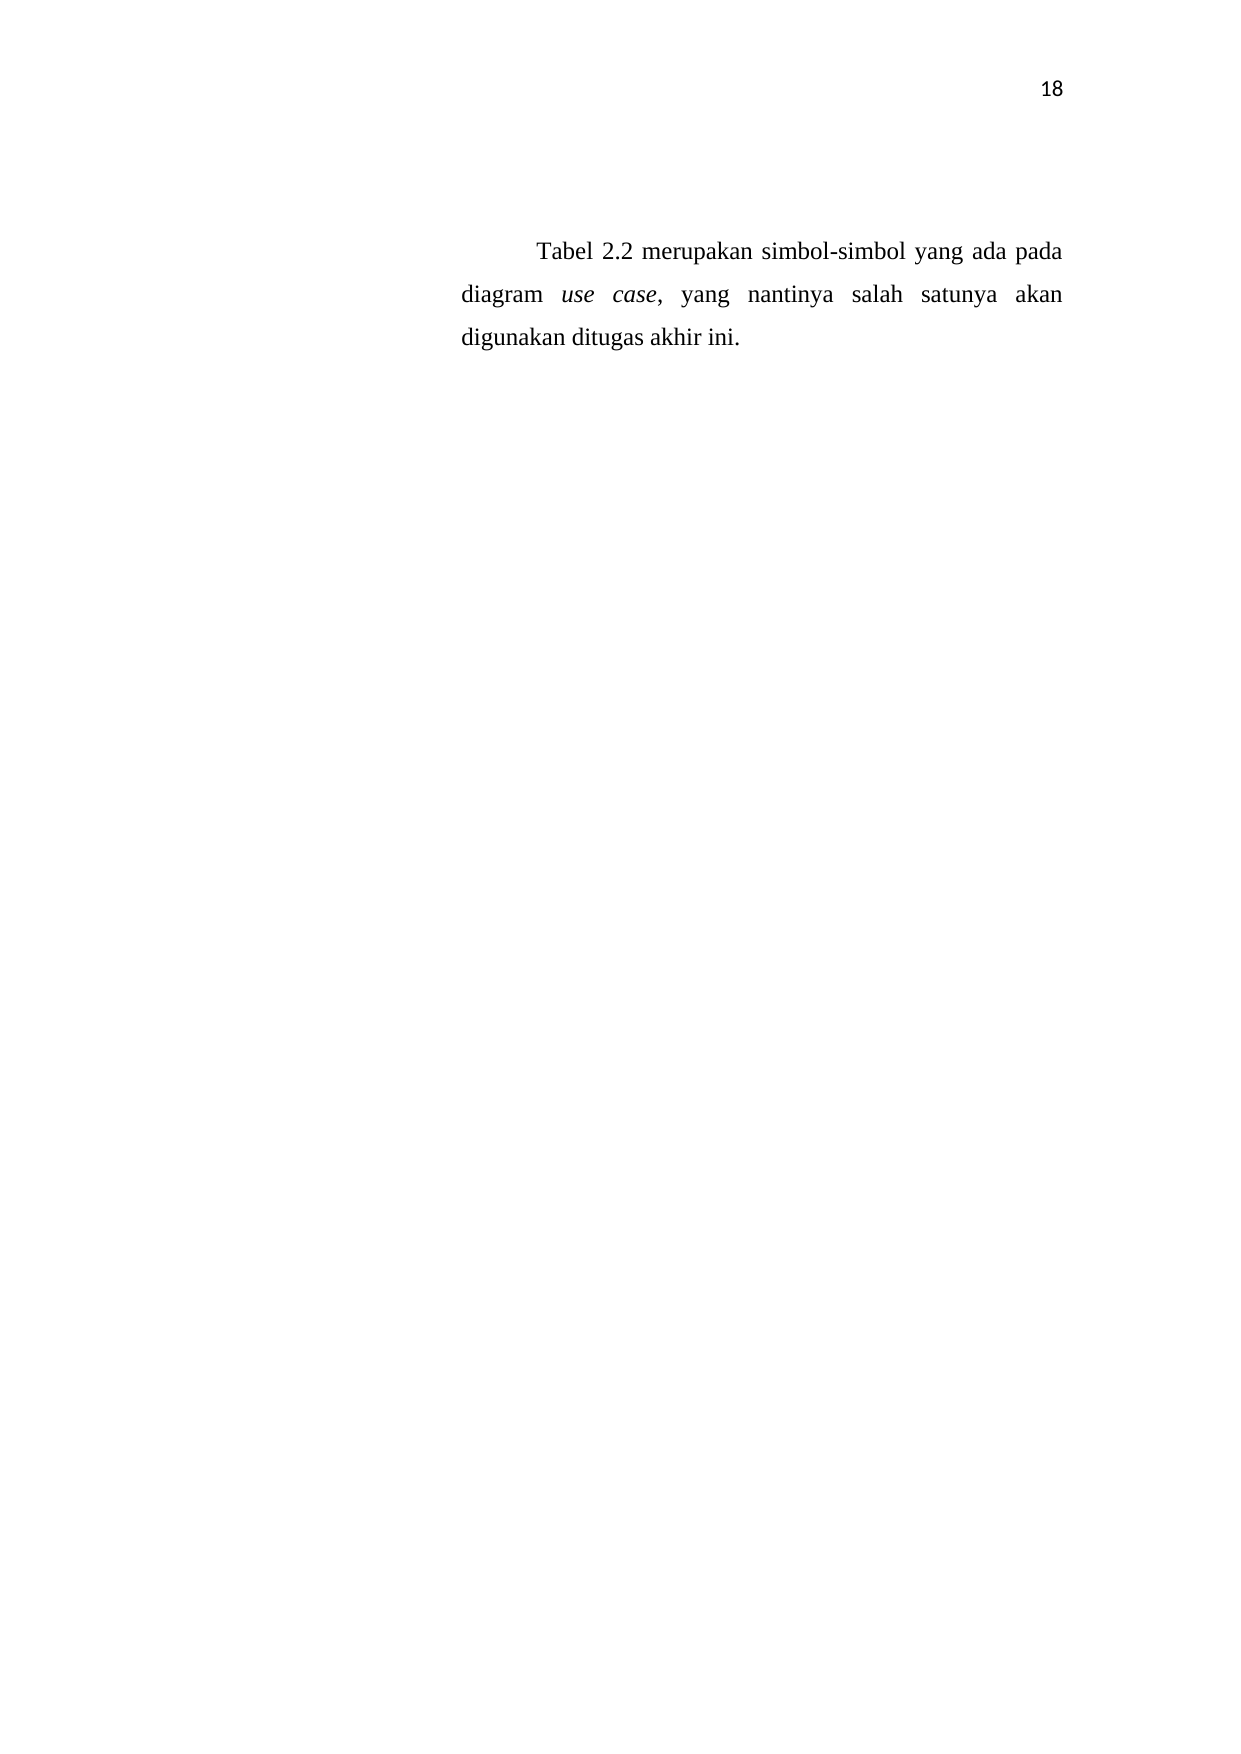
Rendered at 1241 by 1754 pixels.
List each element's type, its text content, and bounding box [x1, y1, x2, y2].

text Tabel 2.2 merupakan simbol-simbol yang ada pada diagram use case, yang nantinya salah satunya akan digunakan ditugas akhir ini. [461, 236, 1063, 351]
